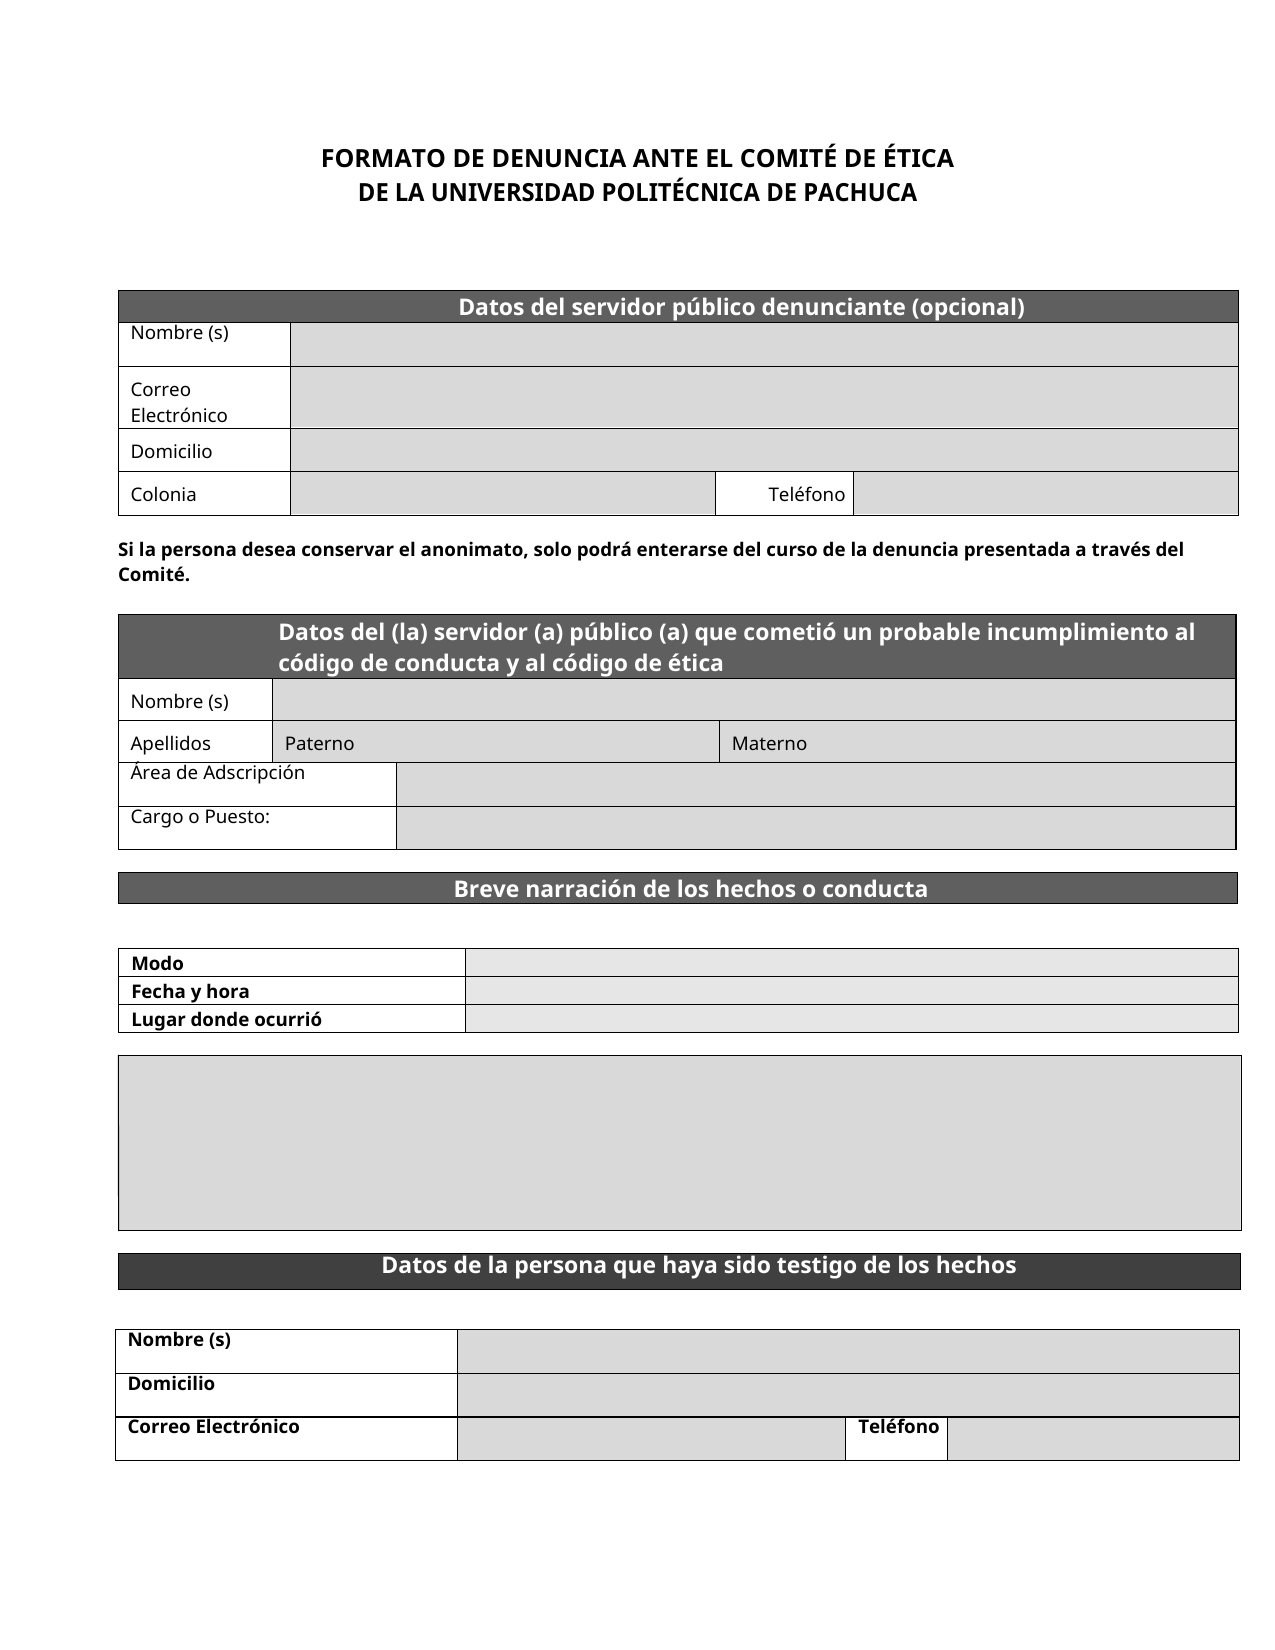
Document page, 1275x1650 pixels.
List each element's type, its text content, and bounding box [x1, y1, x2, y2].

table_header [458, 1330, 1239, 1373]
table_header Modo [119, 949, 465, 976]
table_cell [948, 1418, 1239, 1460]
table_cell [458, 1374, 1239, 1416]
table_cell [291, 472, 715, 514]
table_cell [458, 1418, 845, 1460]
table_cell Correo Electrónico [119, 367, 290, 427]
table_cell Área de Adscripción [119, 763, 396, 806]
table_cell [466, 1005, 1238, 1032]
table_cell [291, 429, 1238, 471]
table_cell Lugar donde ocurrió [119, 1005, 465, 1032]
table_cell [291, 367, 1238, 427]
table_cell Fecha y hora [119, 977, 465, 1004]
table_header [466, 949, 1238, 976]
table_cell Paterno [273, 721, 719, 762]
table_cell [854, 472, 1238, 514]
table_cell Materno [720, 721, 1235, 762]
table_cell Domicilio [116, 1374, 457, 1416]
table_cell Teléfono [716, 472, 853, 514]
table_cell Nombre (s) [119, 323, 290, 366]
table_header Datos del (la) servidor (a) público (a) que cometió un probable incumplimiento al código de conducta y al código de ética [119, 615, 1235, 678]
table_cell Apellidos [119, 721, 272, 762]
table_cell Cargo o Puesto: [119, 807, 396, 849]
table_cell Colonia [119, 472, 290, 514]
table_cell [273, 679, 1235, 720]
table_cell Nombre (s) [119, 679, 272, 720]
table_cell Correo Electrónico [116, 1418, 457, 1460]
table_cell [397, 807, 1235, 849]
table_cell Domicilio [119, 429, 290, 471]
table_cell [291, 323, 1238, 366]
table_cell [466, 977, 1238, 1004]
table_header Nombre (s) [116, 1330, 457, 1373]
table_header Datos del servidor público denunciante (opcional) [119, 291, 1238, 322]
table_cell Teléfono [846, 1418, 947, 1460]
table_cell [397, 763, 1235, 806]
text Si la persona desea conservar el anonimato, solo podrá enterarse del curso de la denuncia presentada a través del Comité. [118, 536, 1234, 587]
